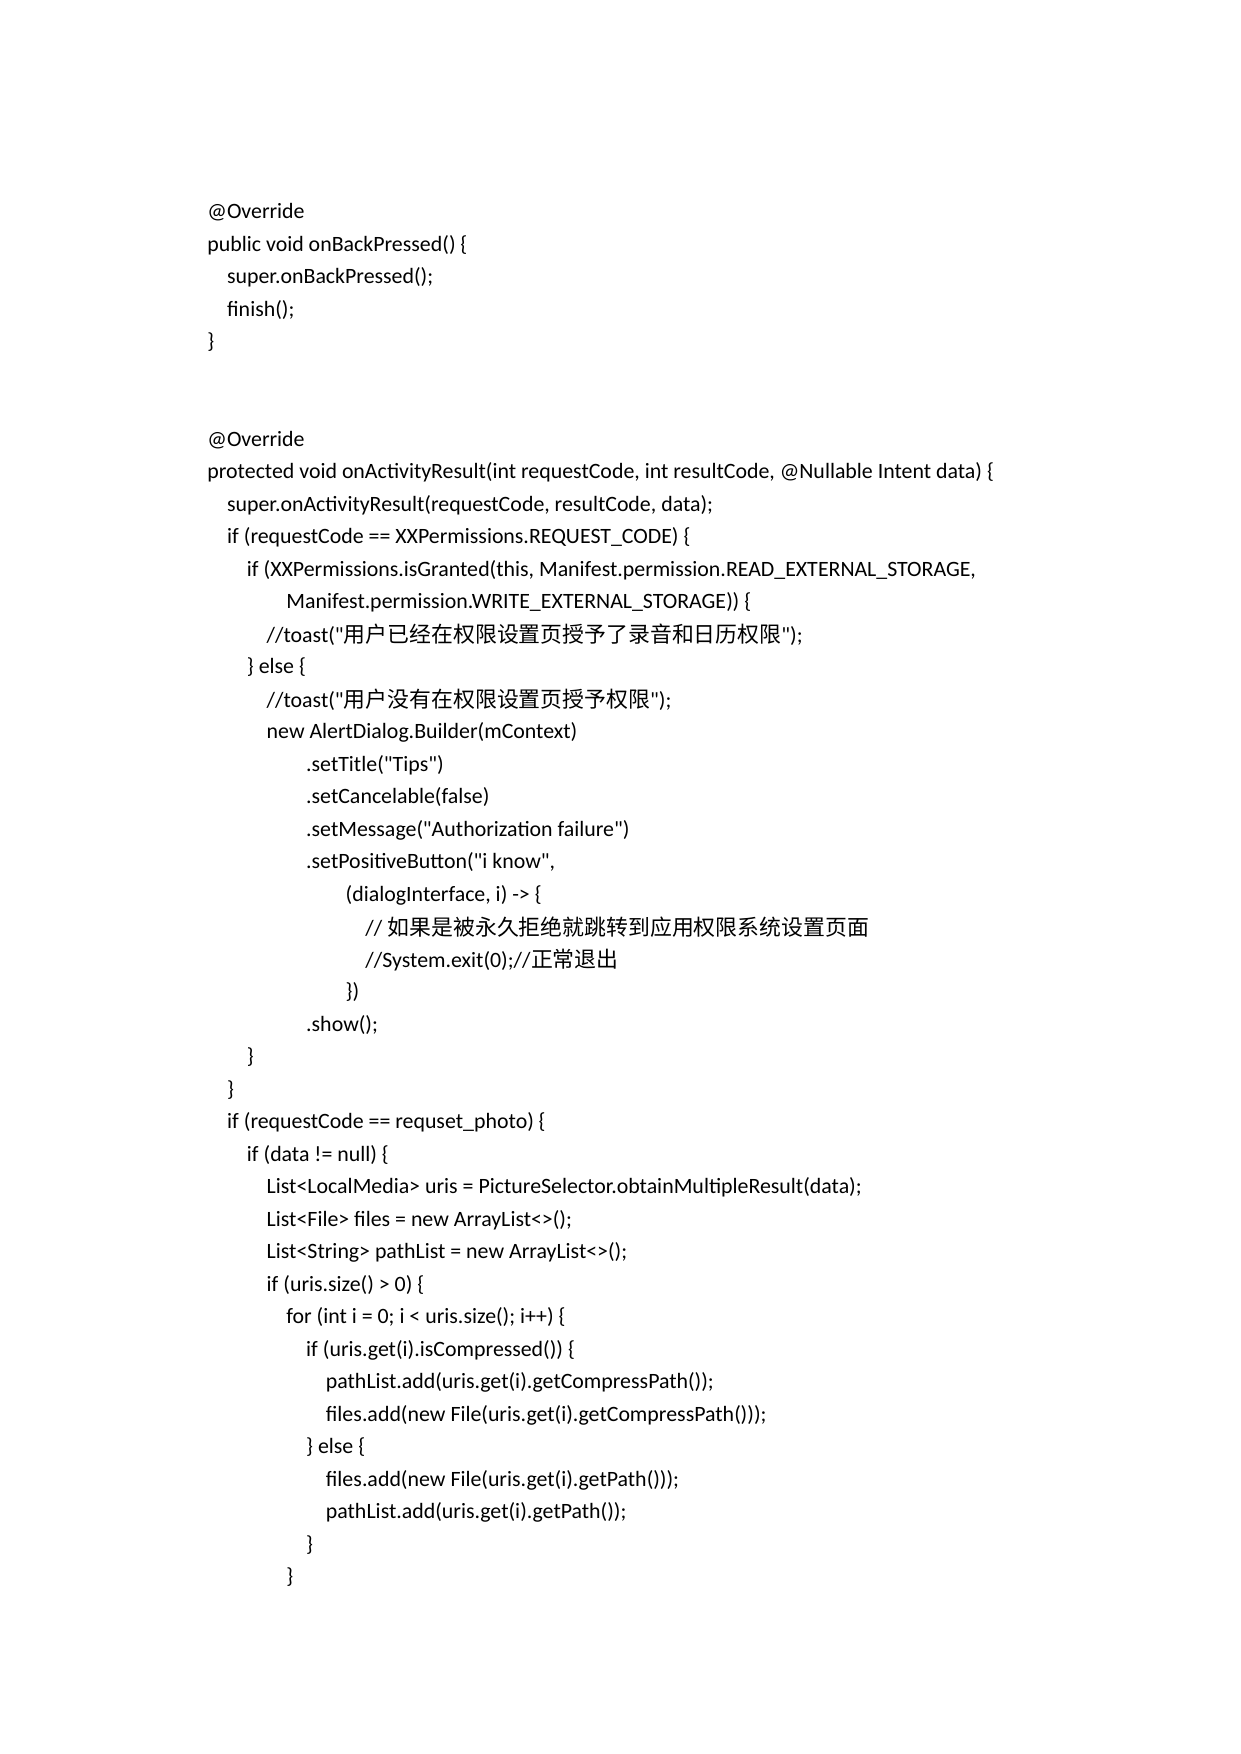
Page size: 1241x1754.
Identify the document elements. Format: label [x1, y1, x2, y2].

text [187, 162, 1053, 1592]
